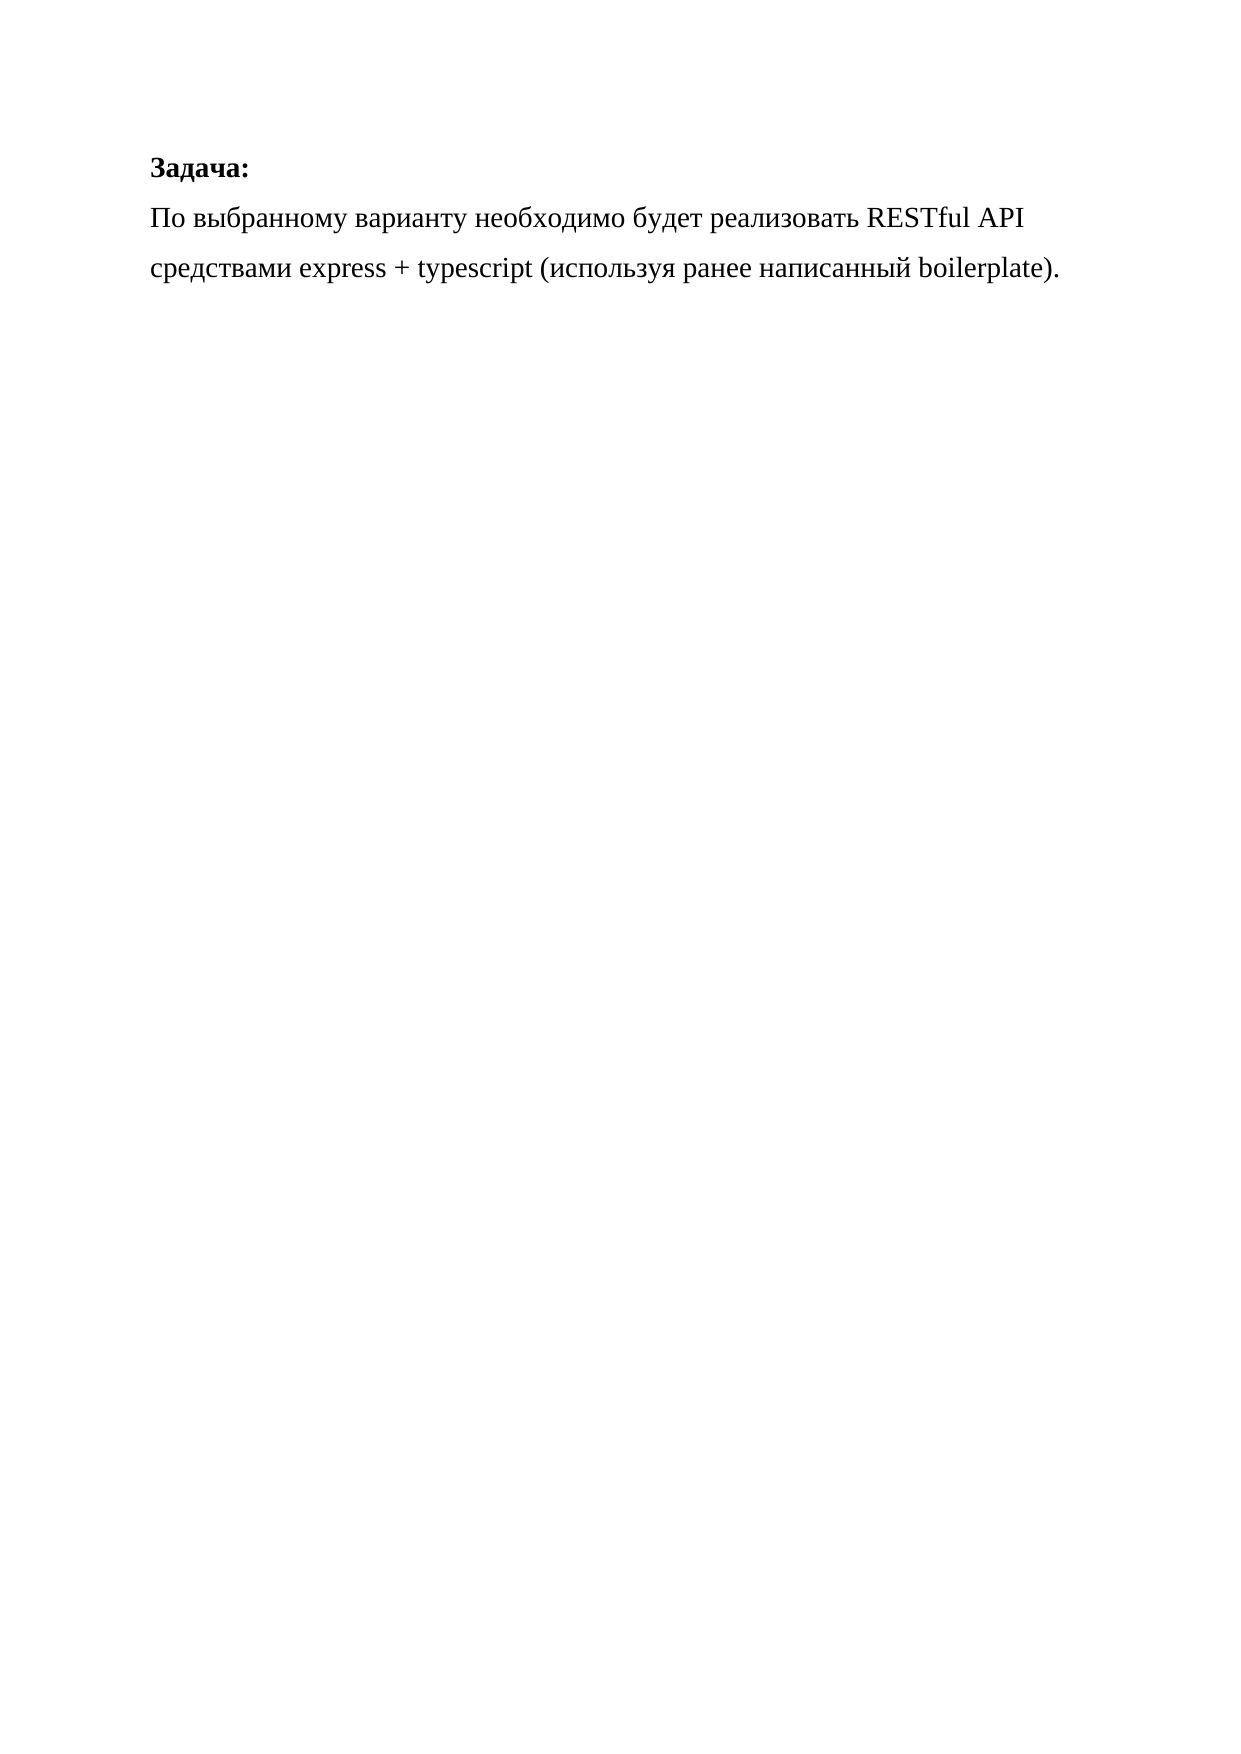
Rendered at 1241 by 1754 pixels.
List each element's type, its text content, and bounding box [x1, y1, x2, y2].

text Задача: По выбранному варианту необходимо будет реализовать RESTful API средствами express + typescript (используя ранее написанный boilerplate). [150, 150, 1172, 284]
